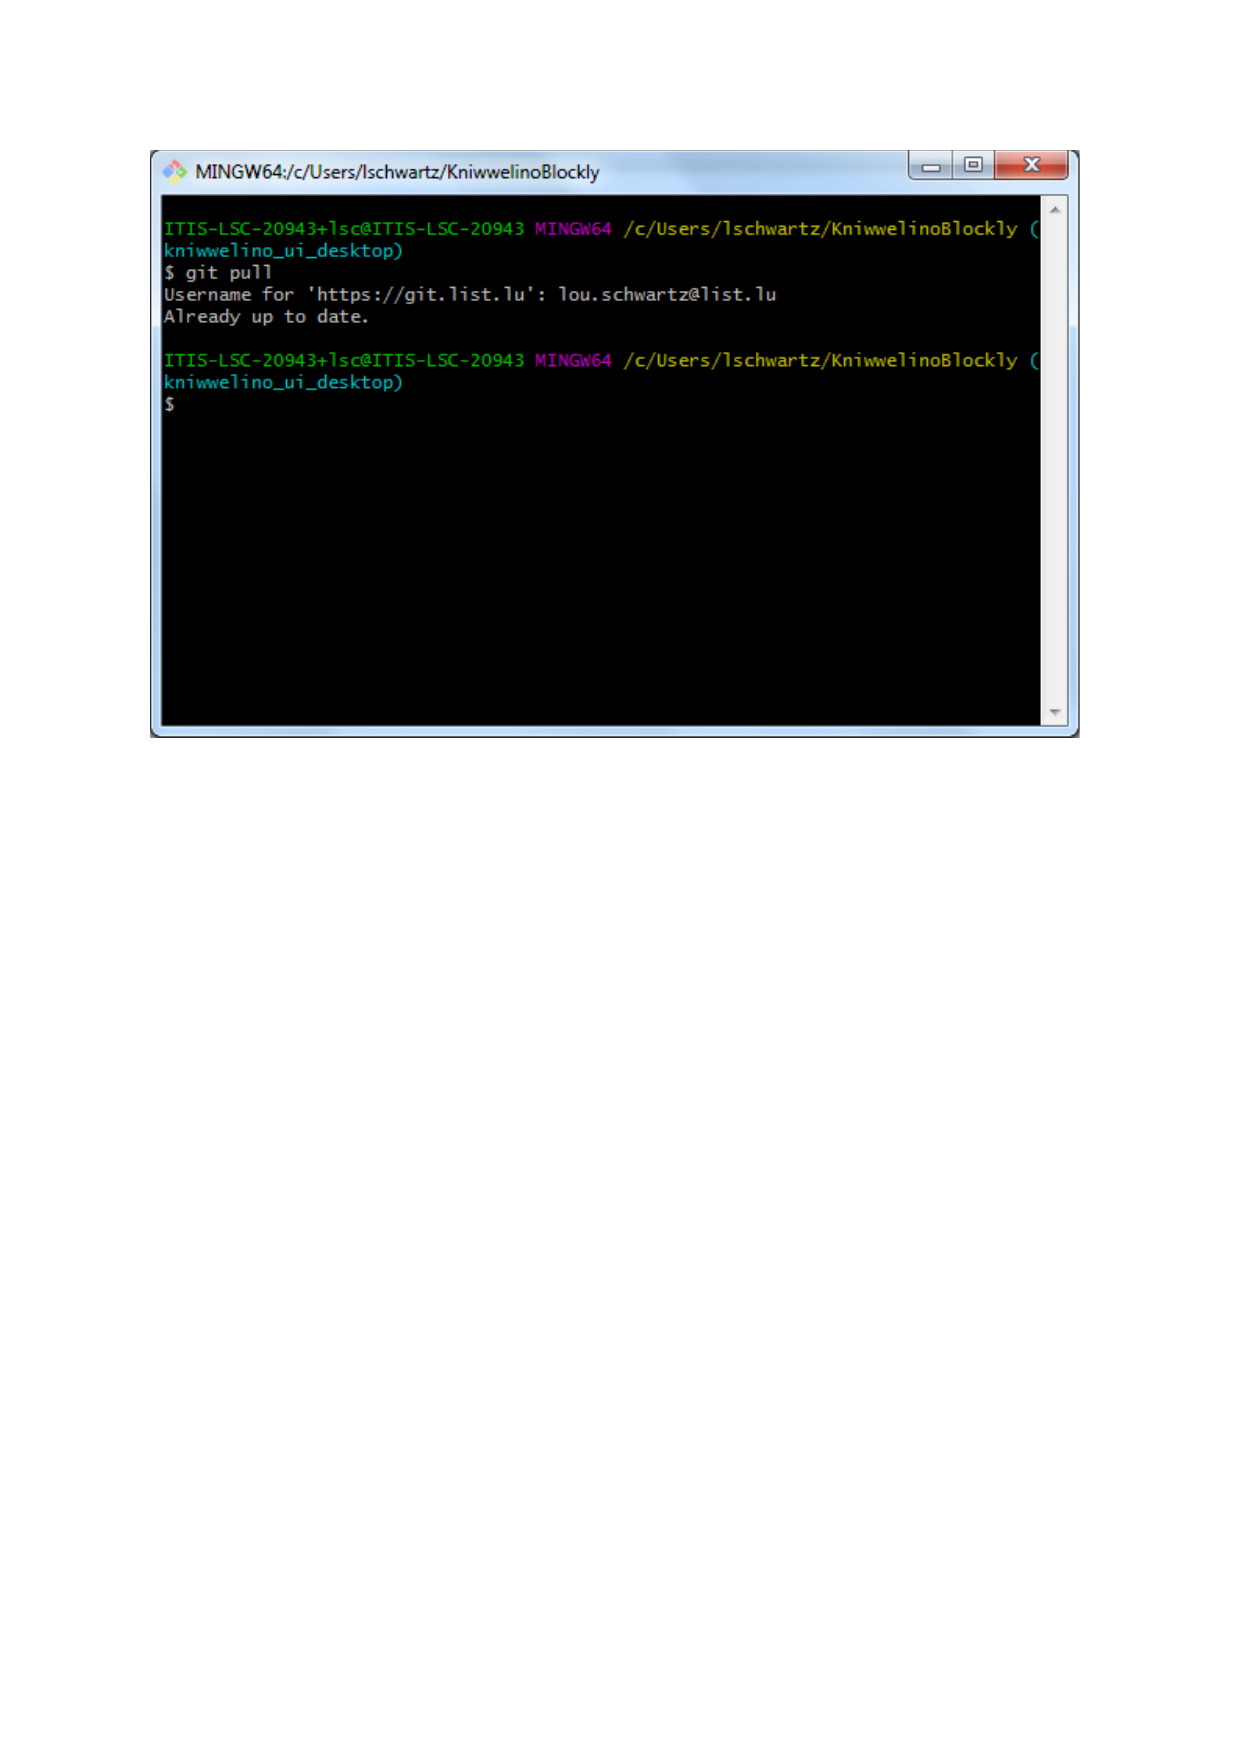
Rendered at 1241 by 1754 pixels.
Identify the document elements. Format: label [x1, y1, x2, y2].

picture [150, 150, 1080, 738]
